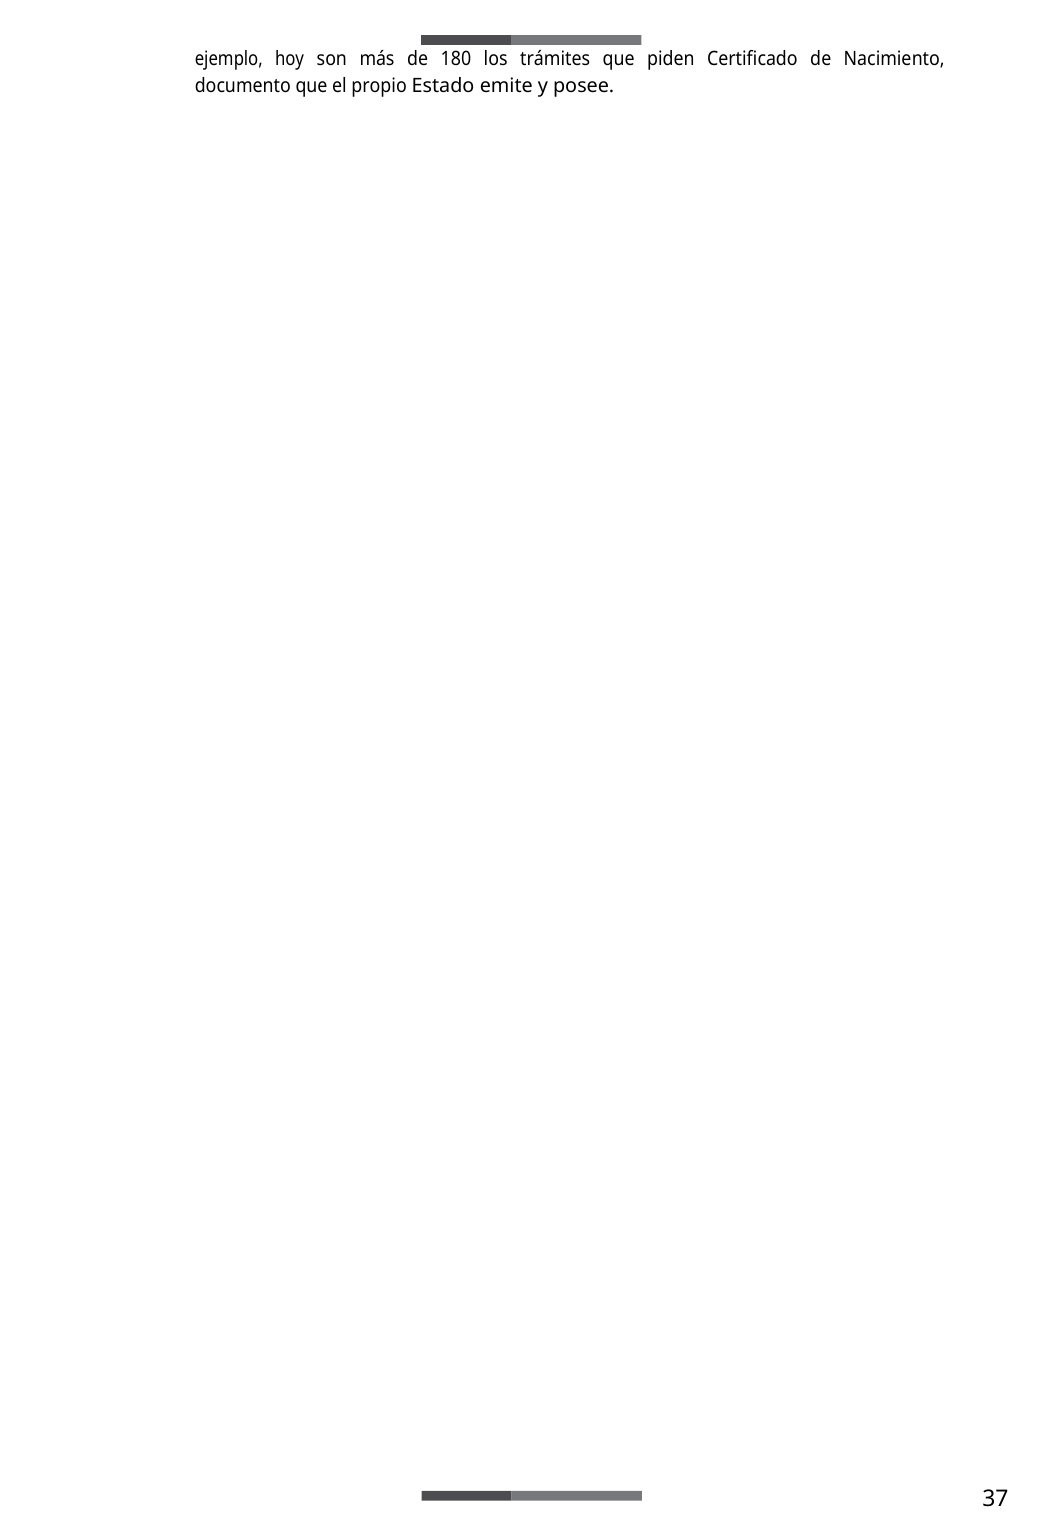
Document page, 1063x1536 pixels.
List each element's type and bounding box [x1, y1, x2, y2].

text [194, 44, 945, 98]
